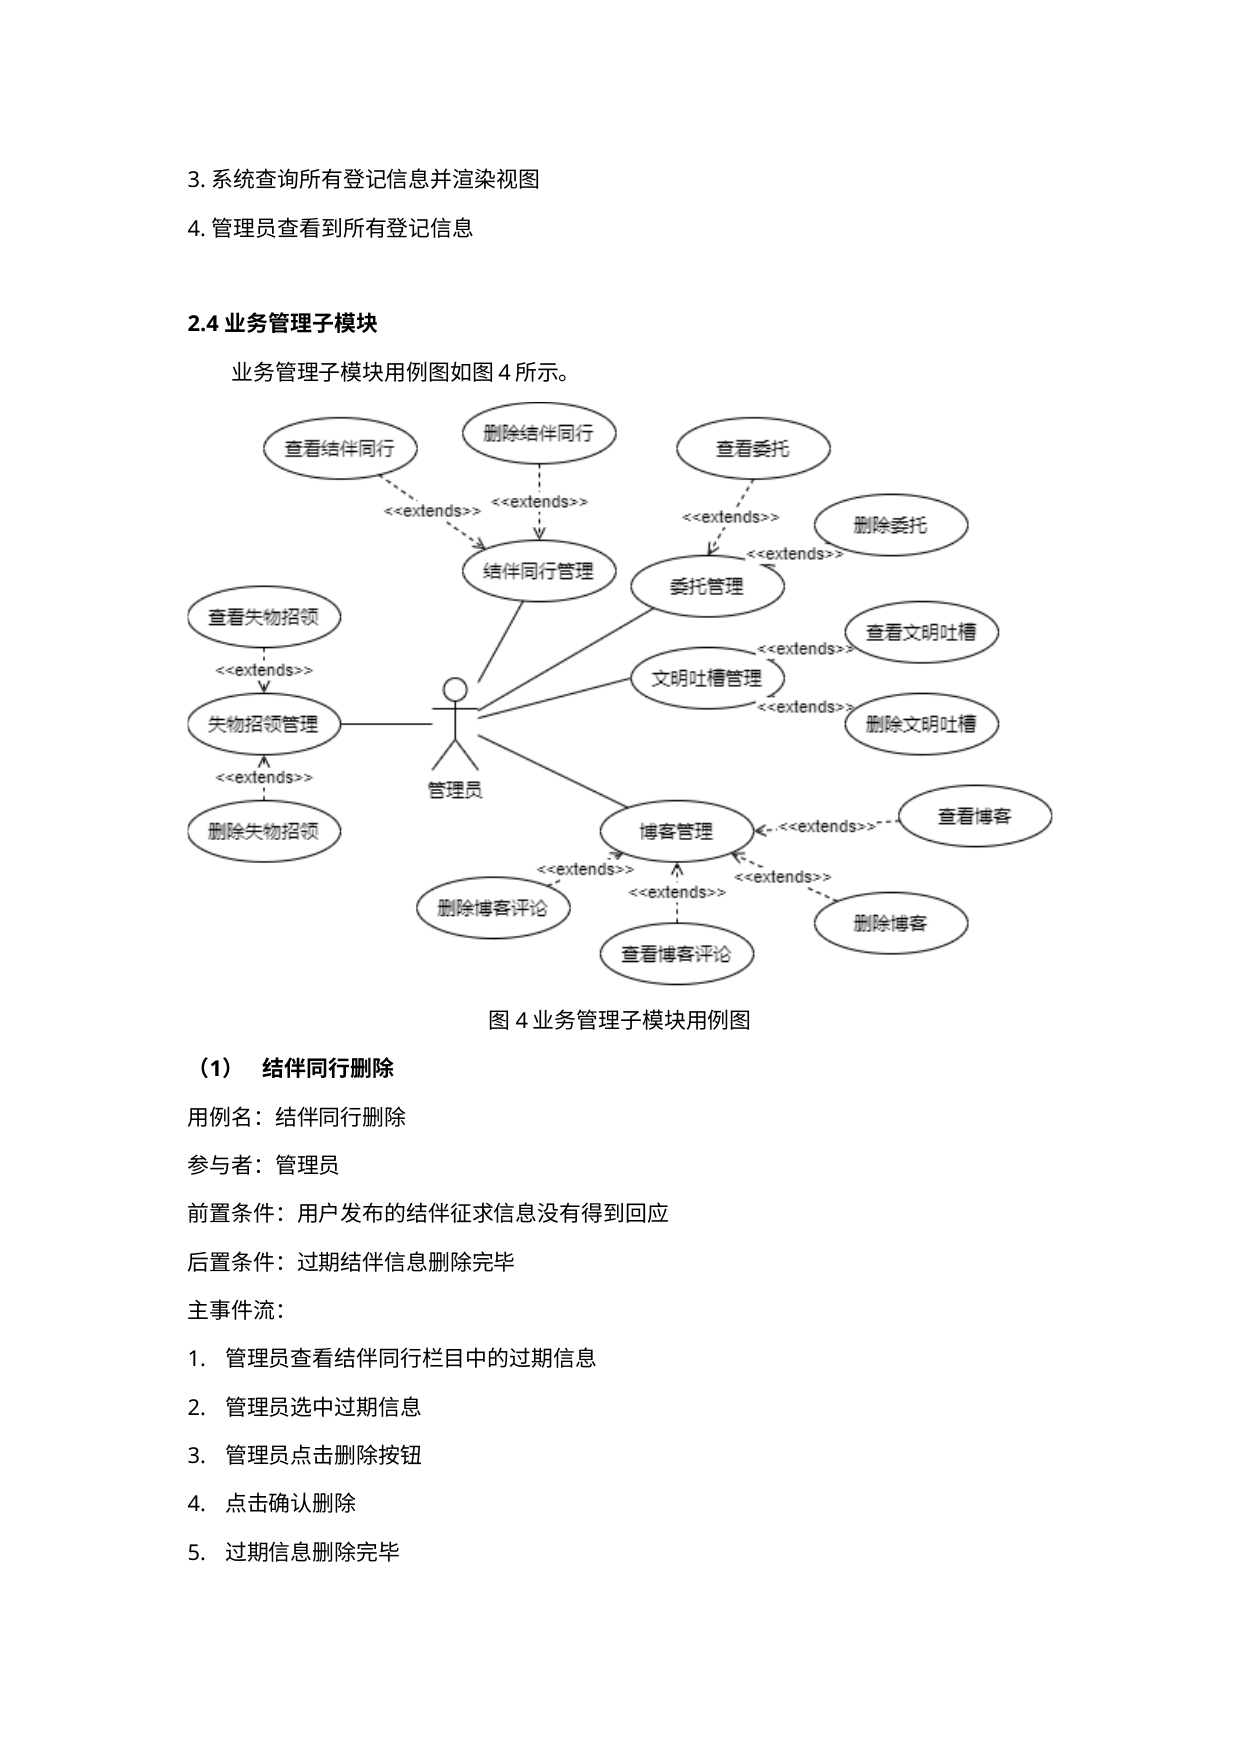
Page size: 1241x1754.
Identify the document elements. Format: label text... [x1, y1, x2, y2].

text 2.4 业务管理子模块 [187, 306, 1053, 338]
text 前置条件：用户发布的结伴征求信息没有得到回应 [187, 1196, 1053, 1228]
list 结伴同行删除 [187, 1051, 1053, 1083]
list 过期信息删除完毕 [187, 1534, 1053, 1567]
text 业务管理子模块用例图如图4所示。 [187, 354, 1053, 387]
list 管理员查看结伴同行栏目中的过期信息 [187, 1341, 1053, 1373]
text 4. 管理员查看到所有登记信息 [187, 210, 1053, 243]
text 后置条件：过期结伴信息删除完毕 [187, 1244, 1053, 1277]
text 参与者：管理员 [187, 1148, 1053, 1180]
list 管理员选中过期信息 [187, 1389, 1053, 1422]
text 3. 系统查询所有登记信息并渲染视图 [187, 162, 1053, 194]
picture [187, 402, 1053, 987]
list 管理员点击删除按钮 [187, 1438, 1053, 1470]
text 图 4 业务管理子模块用例图 [187, 1003, 1053, 1035]
text 主事件流： [187, 1293, 1053, 1325]
list 点击确认删除 [187, 1486, 1053, 1518]
text 用例名：结伴同行删除 [187, 1099, 1053, 1132]
